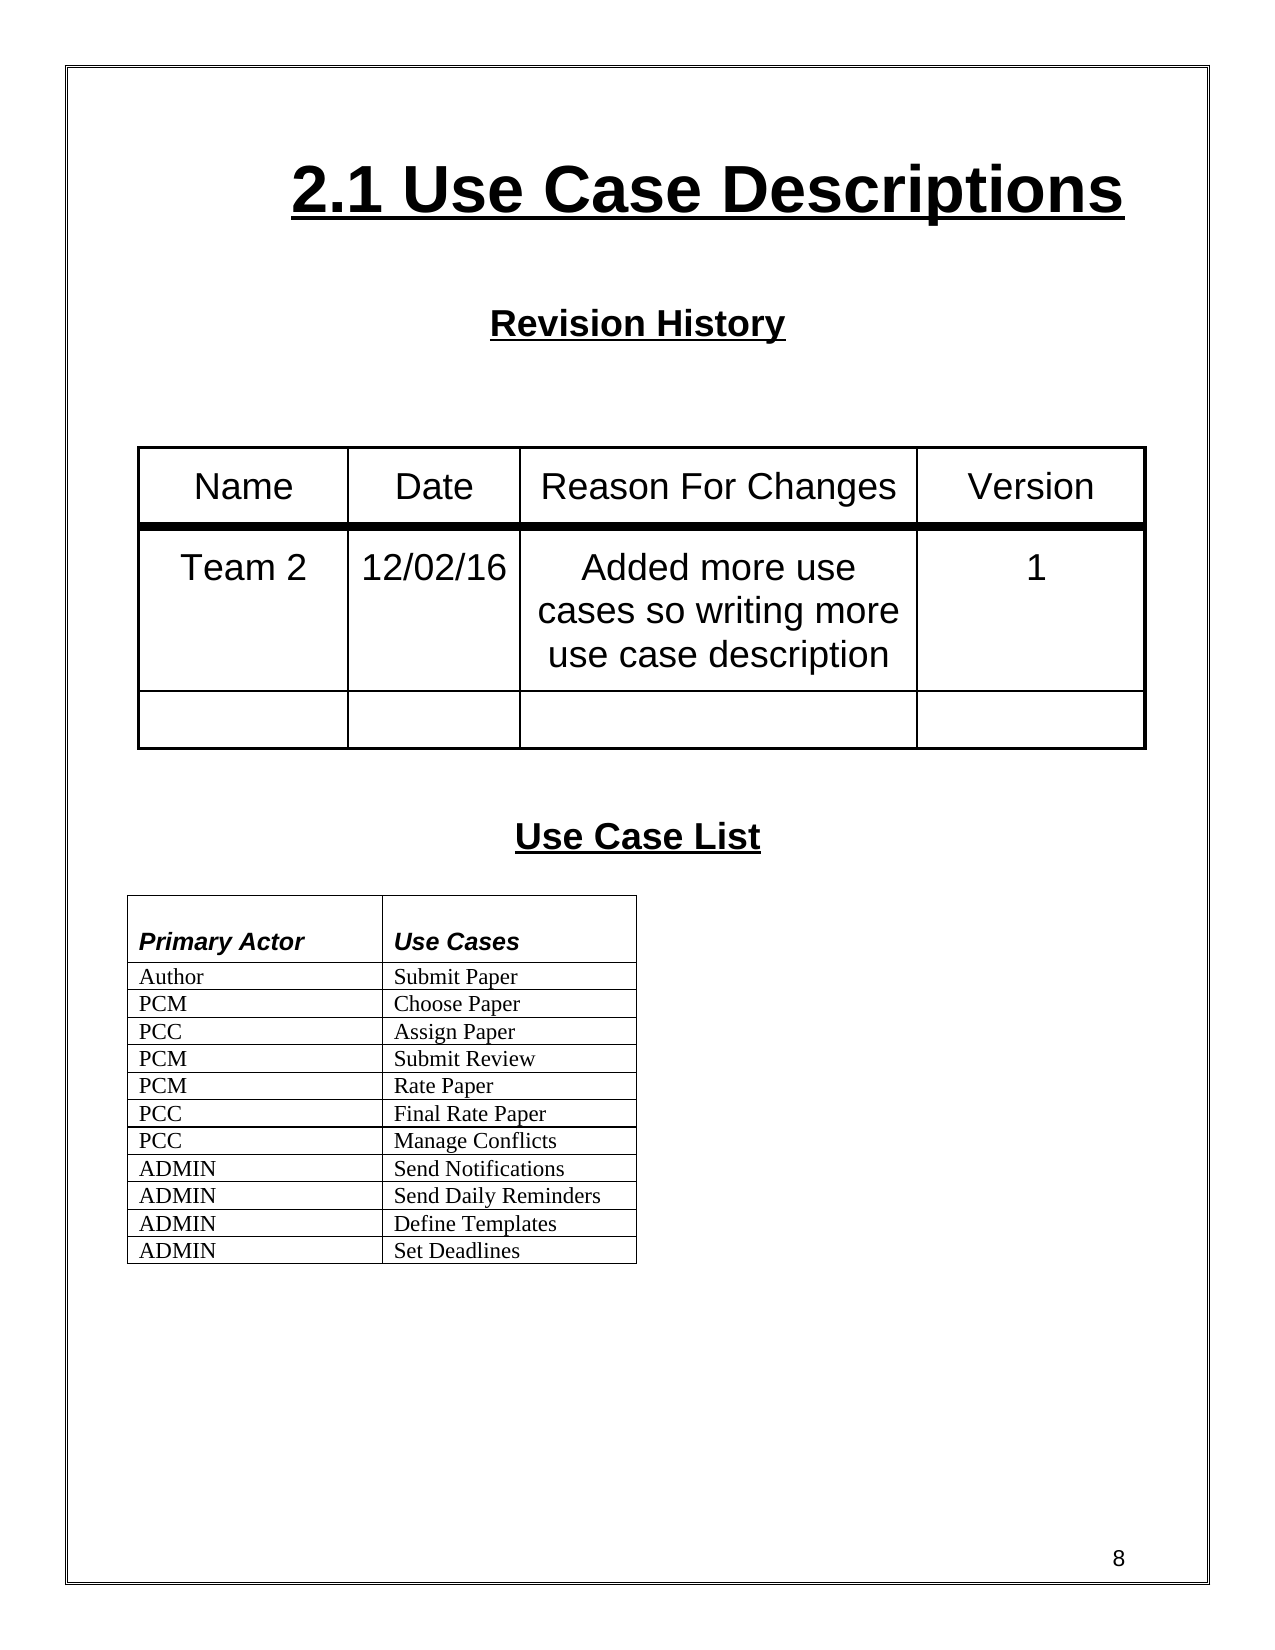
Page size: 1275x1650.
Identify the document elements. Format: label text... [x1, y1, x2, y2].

table_header Date [349, 449, 519, 522]
table_cell 12/02/16 [349, 531, 519, 689]
table_cell ADMIN [128, 1155, 382, 1181]
table_cell Send Notifications [383, 1155, 636, 1181]
table_cell Author [128, 963, 382, 989]
table_cell Final Rate Paper [383, 1100, 636, 1126]
text Revision History [150, 302, 1125, 345]
table_cell PCM [128, 1045, 382, 1072]
table_cell PCC [128, 1128, 382, 1154]
table_cell [140, 692, 347, 747]
table_cell Define Templates [383, 1210, 636, 1236]
table_cell Manage Conflicts [383, 1128, 636, 1154]
table_cell [349, 692, 519, 747]
table_cell Rate Paper [383, 1073, 636, 1099]
table_cell Send Daily Reminders [383, 1182, 636, 1208]
text 2.1 Use Case Descriptions [150, 150, 1125, 227]
table_cell [918, 692, 1143, 747]
table_cell PCM [128, 1073, 382, 1099]
table_cell PCM [128, 990, 382, 1017]
table_header Name [140, 449, 347, 522]
table_cell Submit Review [383, 1045, 636, 1072]
table_cell Added more use cases so writing more use case description [521, 531, 916, 689]
table_cell Team 2 [140, 531, 347, 689]
table_cell PCC [128, 1100, 382, 1126]
table_cell Assign Paper [383, 1018, 636, 1044]
table_cell ADMIN [128, 1210, 382, 1236]
table_cell 1 [918, 531, 1143, 689]
table_header Reason For Changes [521, 449, 916, 522]
table_cell ADMIN [128, 1237, 382, 1263]
table_cell Submit Paper [383, 963, 636, 989]
text Use Case List [150, 814, 1125, 857]
table_cell Set Deadlines [383, 1237, 636, 1263]
table_header Version [918, 449, 1143, 522]
table_header Use Cases [383, 896, 636, 962]
table_cell [521, 692, 916, 747]
table_cell PCC [128, 1018, 382, 1044]
table_cell ADMIN [128, 1182, 382, 1208]
table_cell Choose Paper [383, 990, 636, 1017]
table_header Primary Actor [128, 896, 382, 962]
